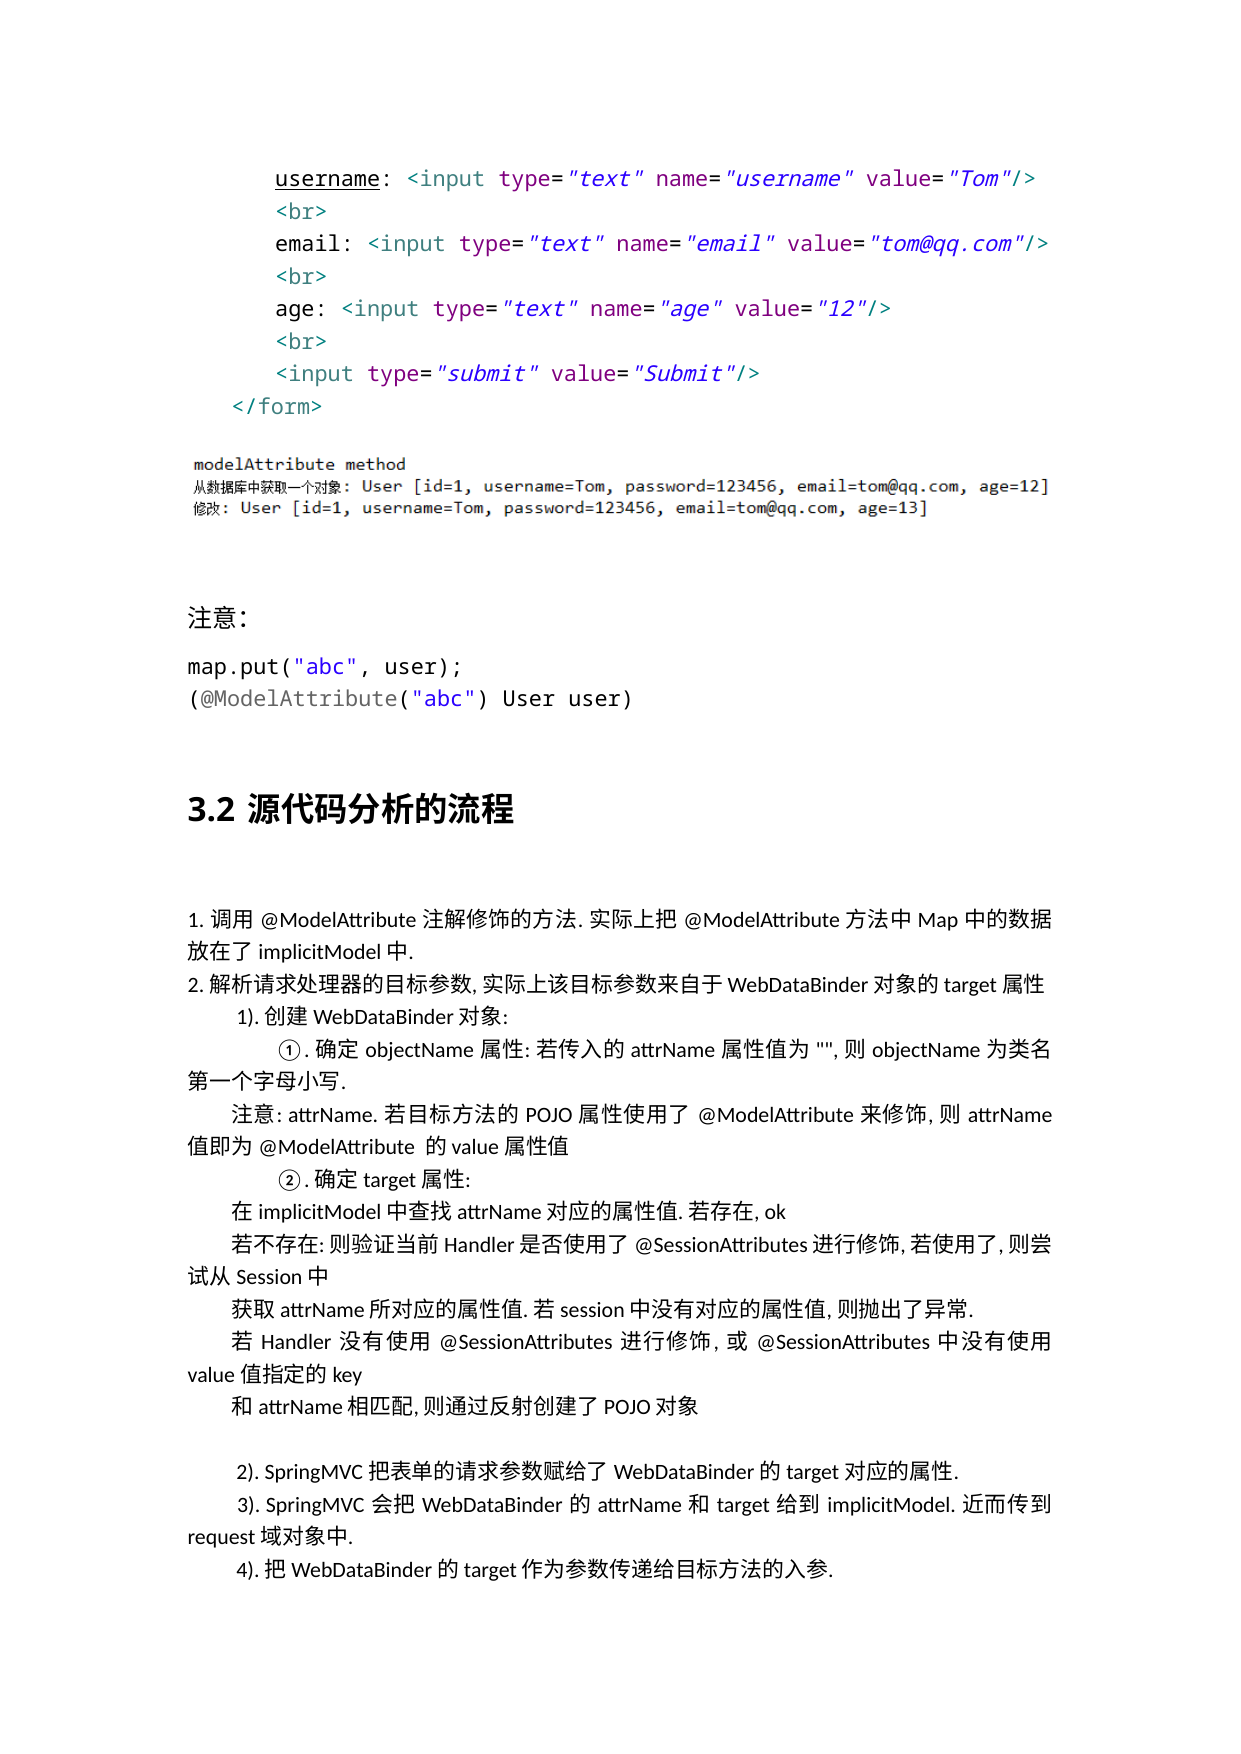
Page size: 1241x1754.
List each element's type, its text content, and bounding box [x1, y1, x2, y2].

text 3). SpringMVC 会把 WebDataBinder 的 attrName 和 target 给到 implicitModel. 近而传到 request 域对象中. [187, 1486, 1053, 1551]
text 1). 创建 WebDataBinder 对象: [187, 999, 1053, 1031]
text <br> [187, 259, 1053, 292]
text 若 Handler 没有使用 @SessionAttributes 进行修饰, 或 @SessionAttributes 中没有使用 value 值指定的 key [187, 1324, 1053, 1389]
text 1. 调用 @ModelAttribute 注解修饰的方法. 实际上把 @ModelAttribute 方法中 Map 中的数据放在了 implicitModel 中. [187, 901, 1053, 966]
text 2. 解析请求处理器的目标参数, 实际上该目标参数来自于 WebDataBinder 对象的 target 属性 [187, 966, 1053, 999]
text <br> [187, 194, 1053, 227]
text map.put("abc", user); [187, 649, 1053, 682]
text ①. 确定 objectName 属性: 若传入的 attrName 属性值为 "", 则 objectName 为类名第一个字母小写. [187, 1031, 1053, 1096]
picture [187, 454, 1053, 528]
text email: <input type="text" name="email" value="tom@qq.com"/> [187, 227, 1053, 259]
text ②. 确定 target 属性: [187, 1161, 1053, 1194]
subtitle 源代码分析的流程 [187, 774, 1053, 839]
text <input type="submit" value="Submit"/> [187, 357, 1053, 389]
text 2). SpringMVC 把表单的请求参数赋给了 WebDataBinder 的 target 对应的属性. [187, 1454, 1053, 1486]
text 4). 把 WebDataBinder 的 target 作为参数传递给目标方法的入参. [187, 1551, 1053, 1584]
text 注意： [187, 584, 1053, 649]
text 在 implicitModel 中查找 attrName 对应的属性值. 若存在, ok [187, 1194, 1053, 1226]
text <br> [187, 324, 1053, 357]
text 注意: attrName. 若目标方法的 POJO 属性使用了 @ModelAttribute 来修饰, 则 attrName 值即为 @ModelAttribute 的 value 属性值 [187, 1096, 1053, 1161]
text 若不存在: 则验证当前 Handler 是否使用了 @SessionAttributes 进行修饰, 若使用了, 则尝试从 Session 中 [187, 1226, 1053, 1291]
text 获取 attrName 所对应的属性值. 若 session 中没有对应的属性值, 则抛出了异常. [187, 1291, 1053, 1324]
text (@ModelAttribute("abc") User user) [187, 682, 1053, 714]
text </form> [187, 389, 1053, 422]
text 和 attrName 相匹配, 则通过反射创建了 POJO 对象 [187, 1389, 1053, 1421]
text age: <input type="text" name="age" value="12"/> [187, 292, 1053, 324]
text username: <input type="text" name="username" value="Tom"/> [187, 162, 1053, 194]
